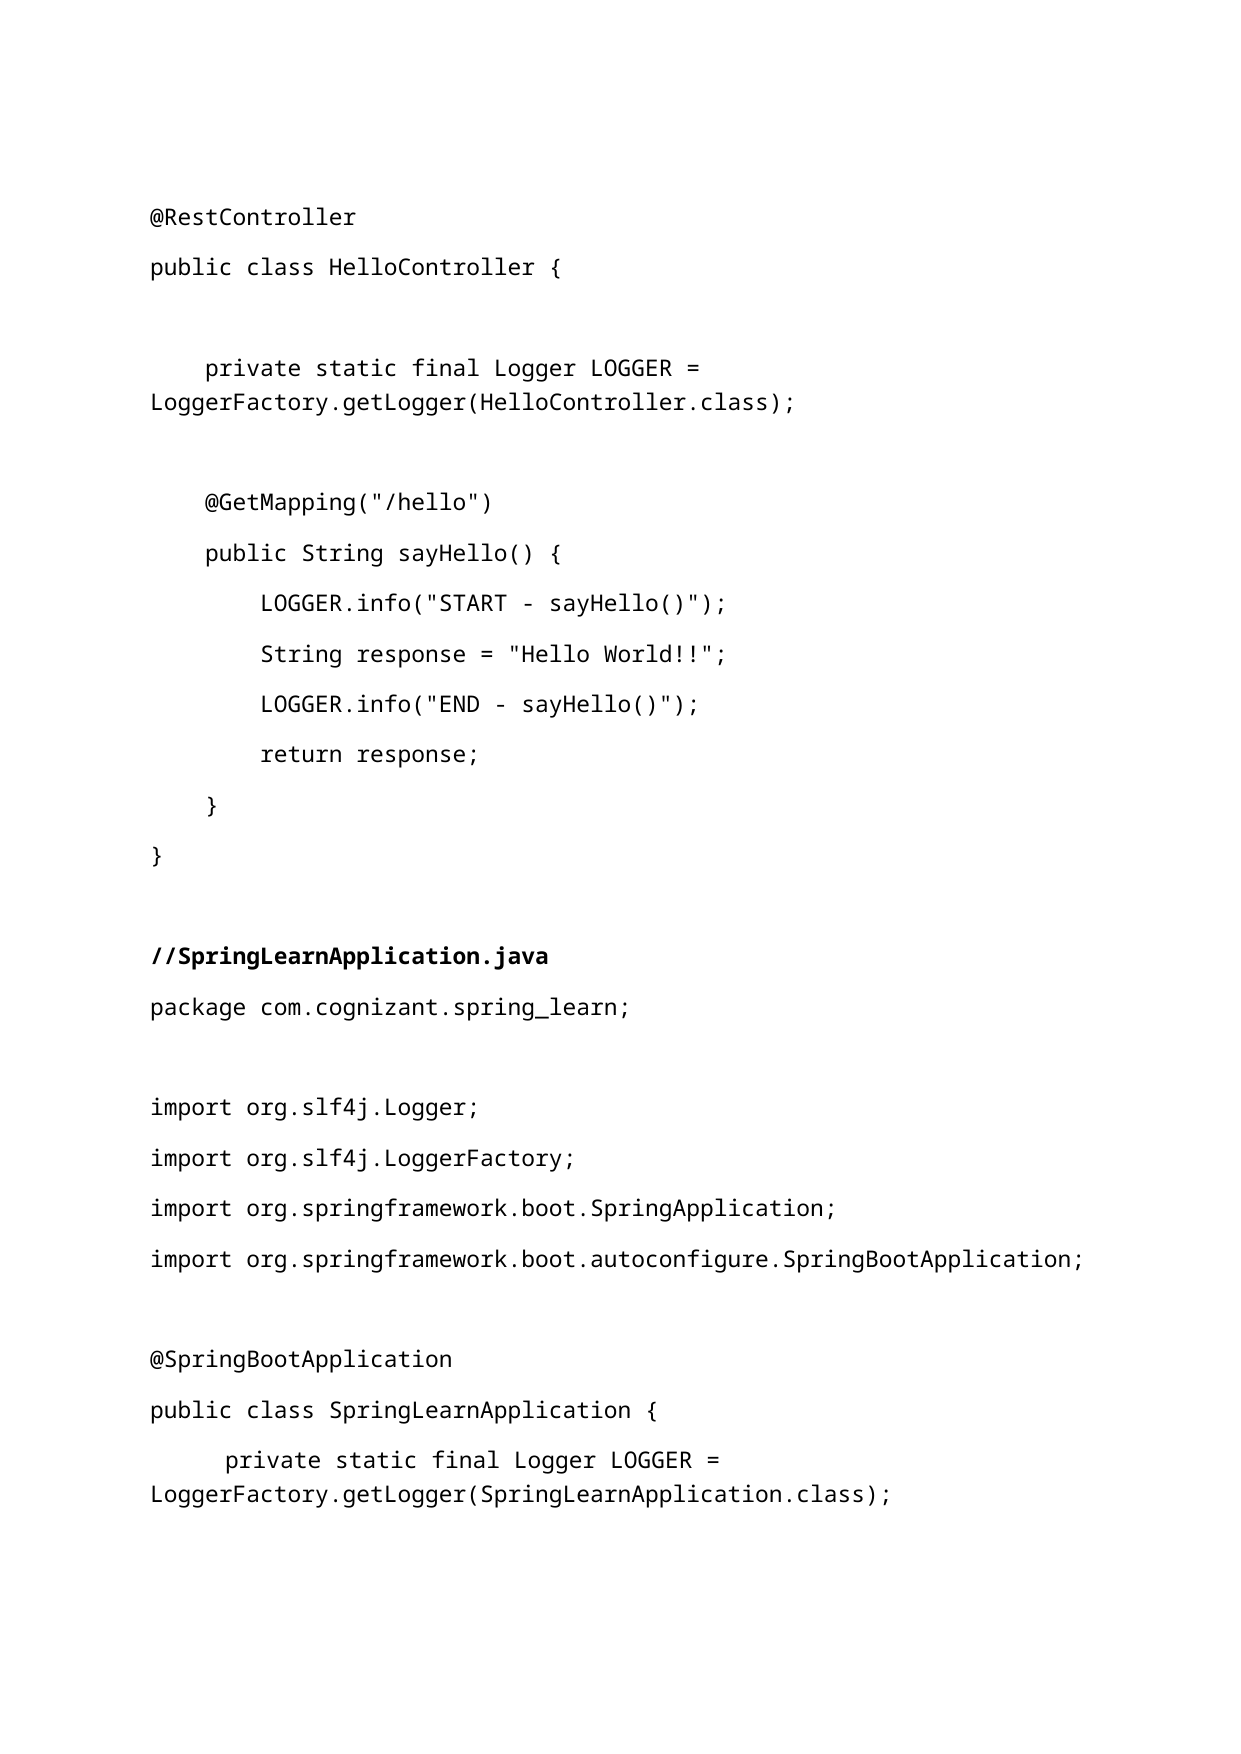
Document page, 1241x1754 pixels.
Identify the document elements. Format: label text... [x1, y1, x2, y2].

text private static final Logger LOGGER = LoggerFactory.getLogger(SpringLearnApplication.class); [150, 1444, 1090, 1509]
text LOGGER.info("START - sayHello()"); [150, 587, 1090, 618]
text LOGGER.info("END - sayHello()"); [150, 688, 1090, 719]
text @RestController [150, 200, 1090, 232]
text import org.slf4j.Logger; [150, 1091, 1090, 1122]
text import org.slf4j.LoggerFactory; [150, 1142, 1090, 1173]
text String response = "Hello World!!"; [150, 637, 1090, 669]
text import org.springframework.boot.autoconfigure.SpringBootApplication; [150, 1242, 1090, 1274]
text //SpringLearnApplication.java [150, 940, 1090, 971]
text public class SpringLearnApplication { [150, 1394, 1090, 1425]
text private static final Logger LOGGER = LoggerFactory.getLogger(HelloController.class); [150, 352, 1090, 417]
text public class HelloController { [150, 251, 1090, 282]
text return response; [150, 738, 1090, 769]
text } [150, 789, 1090, 820]
text package com.cognizant.spring_learn; [150, 990, 1090, 1022]
text import org.springframework.boot.SpringApplication; [150, 1192, 1090, 1223]
text } [150, 839, 1090, 870]
text @GetMapping("/hello") [150, 486, 1090, 517]
text public String sayHello() { [150, 537, 1090, 568]
text @SpringBootApplication [150, 1343, 1090, 1374]
